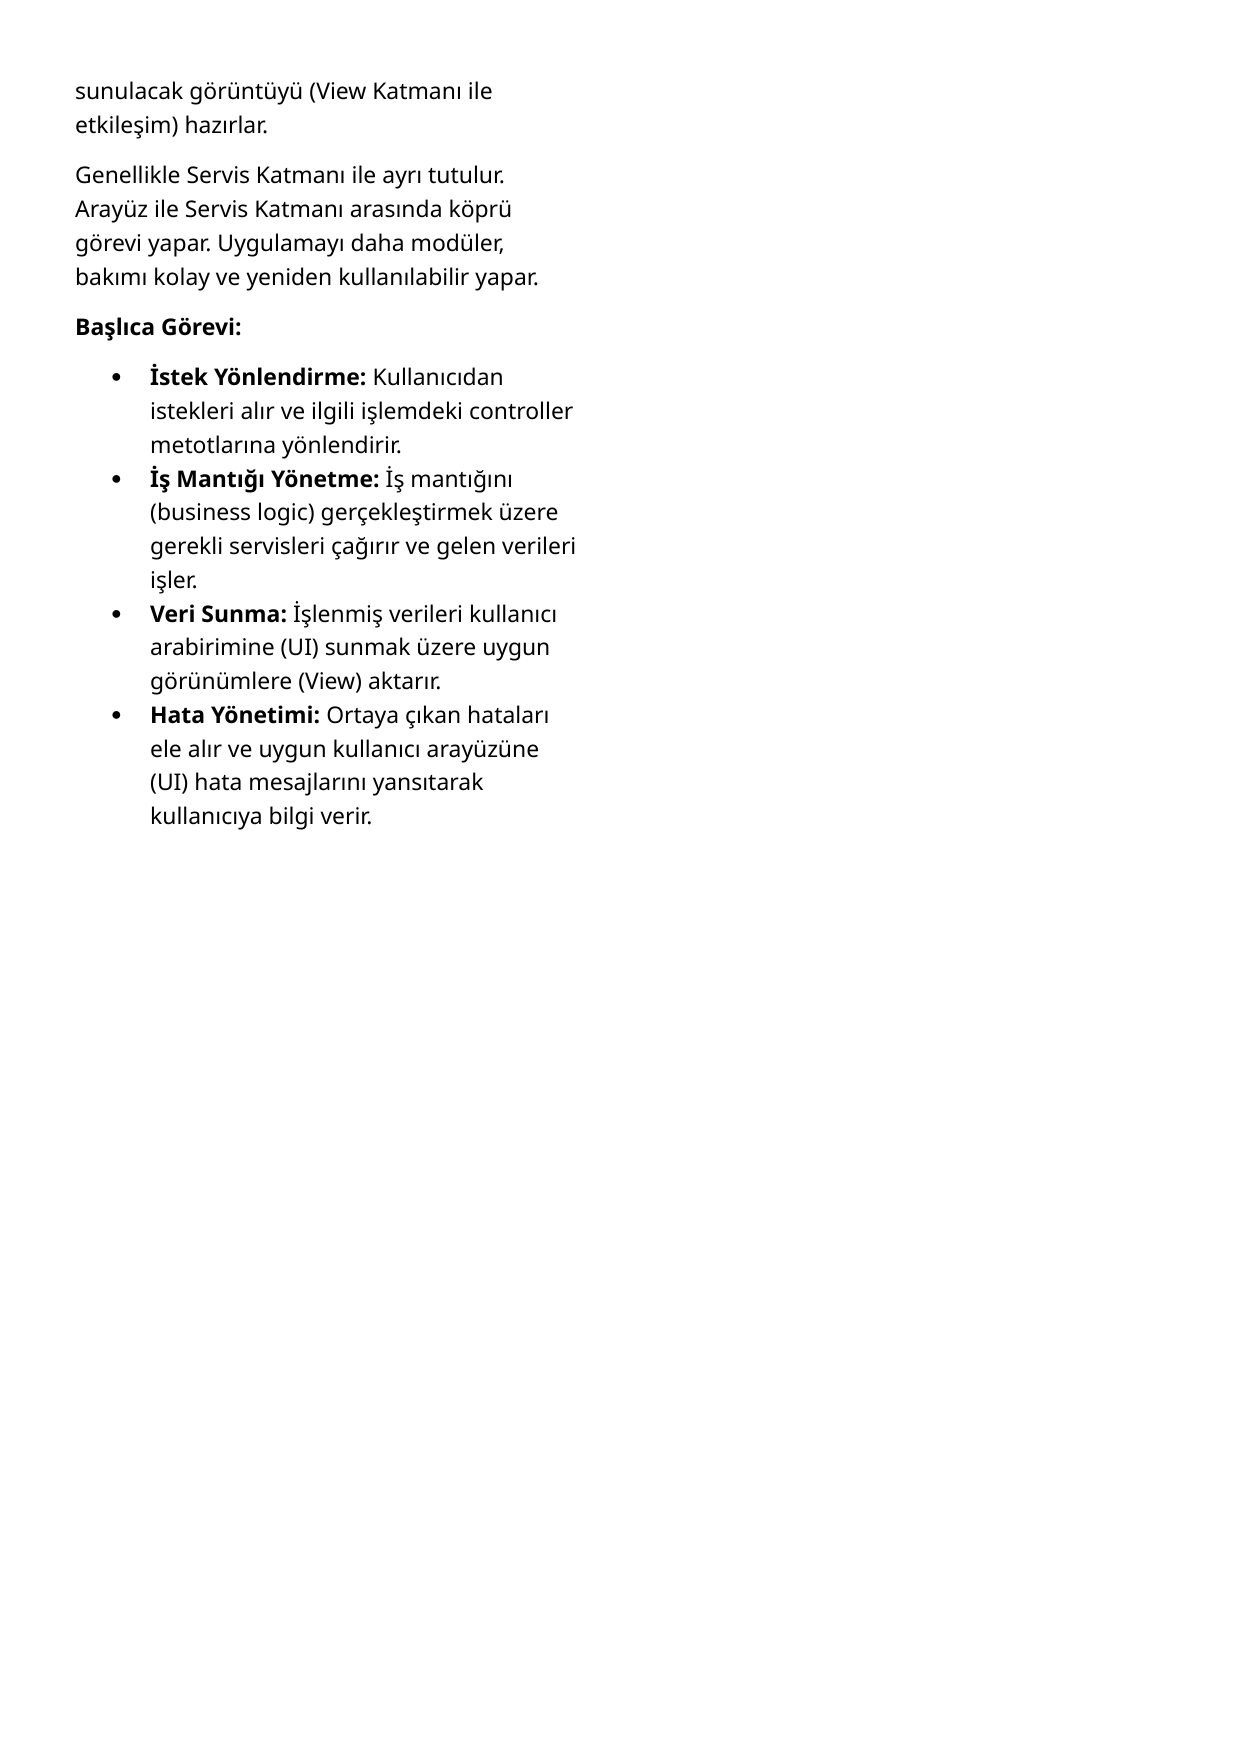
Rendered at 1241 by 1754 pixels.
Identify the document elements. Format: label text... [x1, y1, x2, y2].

text Başlıca Görevi: [75, 311, 583, 342]
text Genellikle Servis Katmanı ile ayrı tutulur. Arayüz ile Servis Katmanı arasında köprü görevi yapar. Uygulamayı daha modüler, bakımı kolay ve yeniden kullanılabilir yapar. [75, 159, 583, 292]
list İş Mantığı Yönetme: İş mantığını (business logic) gerçekleştirmek üzere gerekli servisleri çağırır ve gelen verileri işler. [112, 462, 583, 595]
list İstek Yönlendirme: Kullanıcıdan istekleri alır ve ilgili işlemdeki controller metotlarına yönlendirir. [112, 361, 583, 460]
list Veri Sunma: İşlenmiş verileri kullanıcı arabirimine (UI) sunmak üzere uygun görünümlere (View) aktarır. [112, 597, 583, 696]
list Hata Yönetimi: Ortaya çıkan hataları ele alır ve uygun kullanıcı arayüzüne (UI) hata mesajlarını yansıtarak kullanıcıya bilgi verir. [112, 699, 583, 831]
